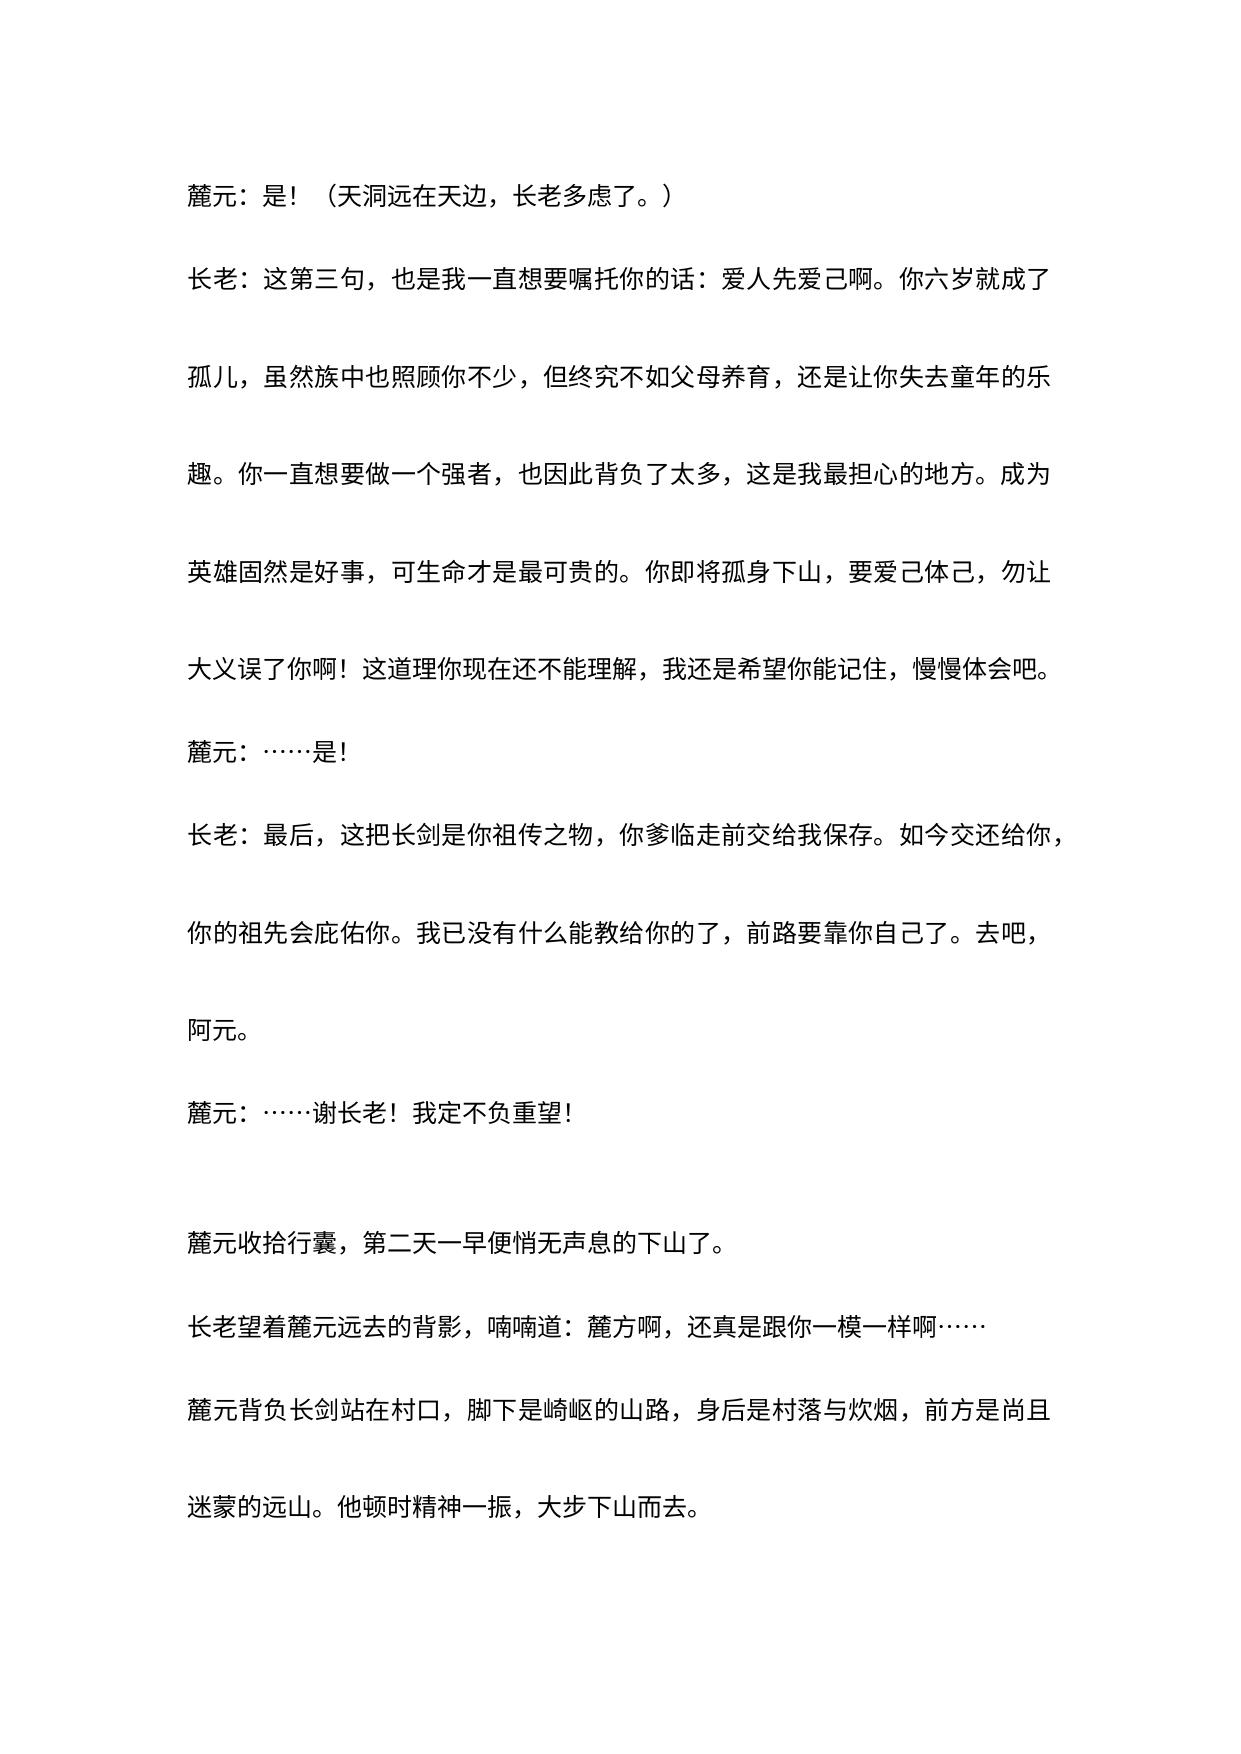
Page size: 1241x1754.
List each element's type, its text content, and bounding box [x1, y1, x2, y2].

text 麓元：是！（天洞远在天边，长老多虑了。） [187, 162, 1053, 227]
text 麓元收拾行囊，第二天一早便悄无声息的下山了。 [187, 1209, 1053, 1274]
text 麓元：……谢长老！我定不负重望！ [187, 1079, 1053, 1144]
text 麓元背负长剑站在村口，脚下是崎岖的山路，身后是村落与炊烟，前方是尚且迷蒙的远山。他顿时精神一振，大步下山而去。 [187, 1376, 1053, 1538]
text 长老：最后，这把长剑是你祖传之物，你爹临走前交给我保存。如今交还给你，你的祖先会庇佑你。我已没有什么能教给你的了，前路要靠你自己了。去吧，阿元。 [187, 801, 1053, 1061]
text 长老望着麓元远去的背影，喃喃道：麓方啊，还真是跟你一模一样啊…… [187, 1293, 1053, 1358]
text 麓元：……是！ [187, 718, 1053, 783]
